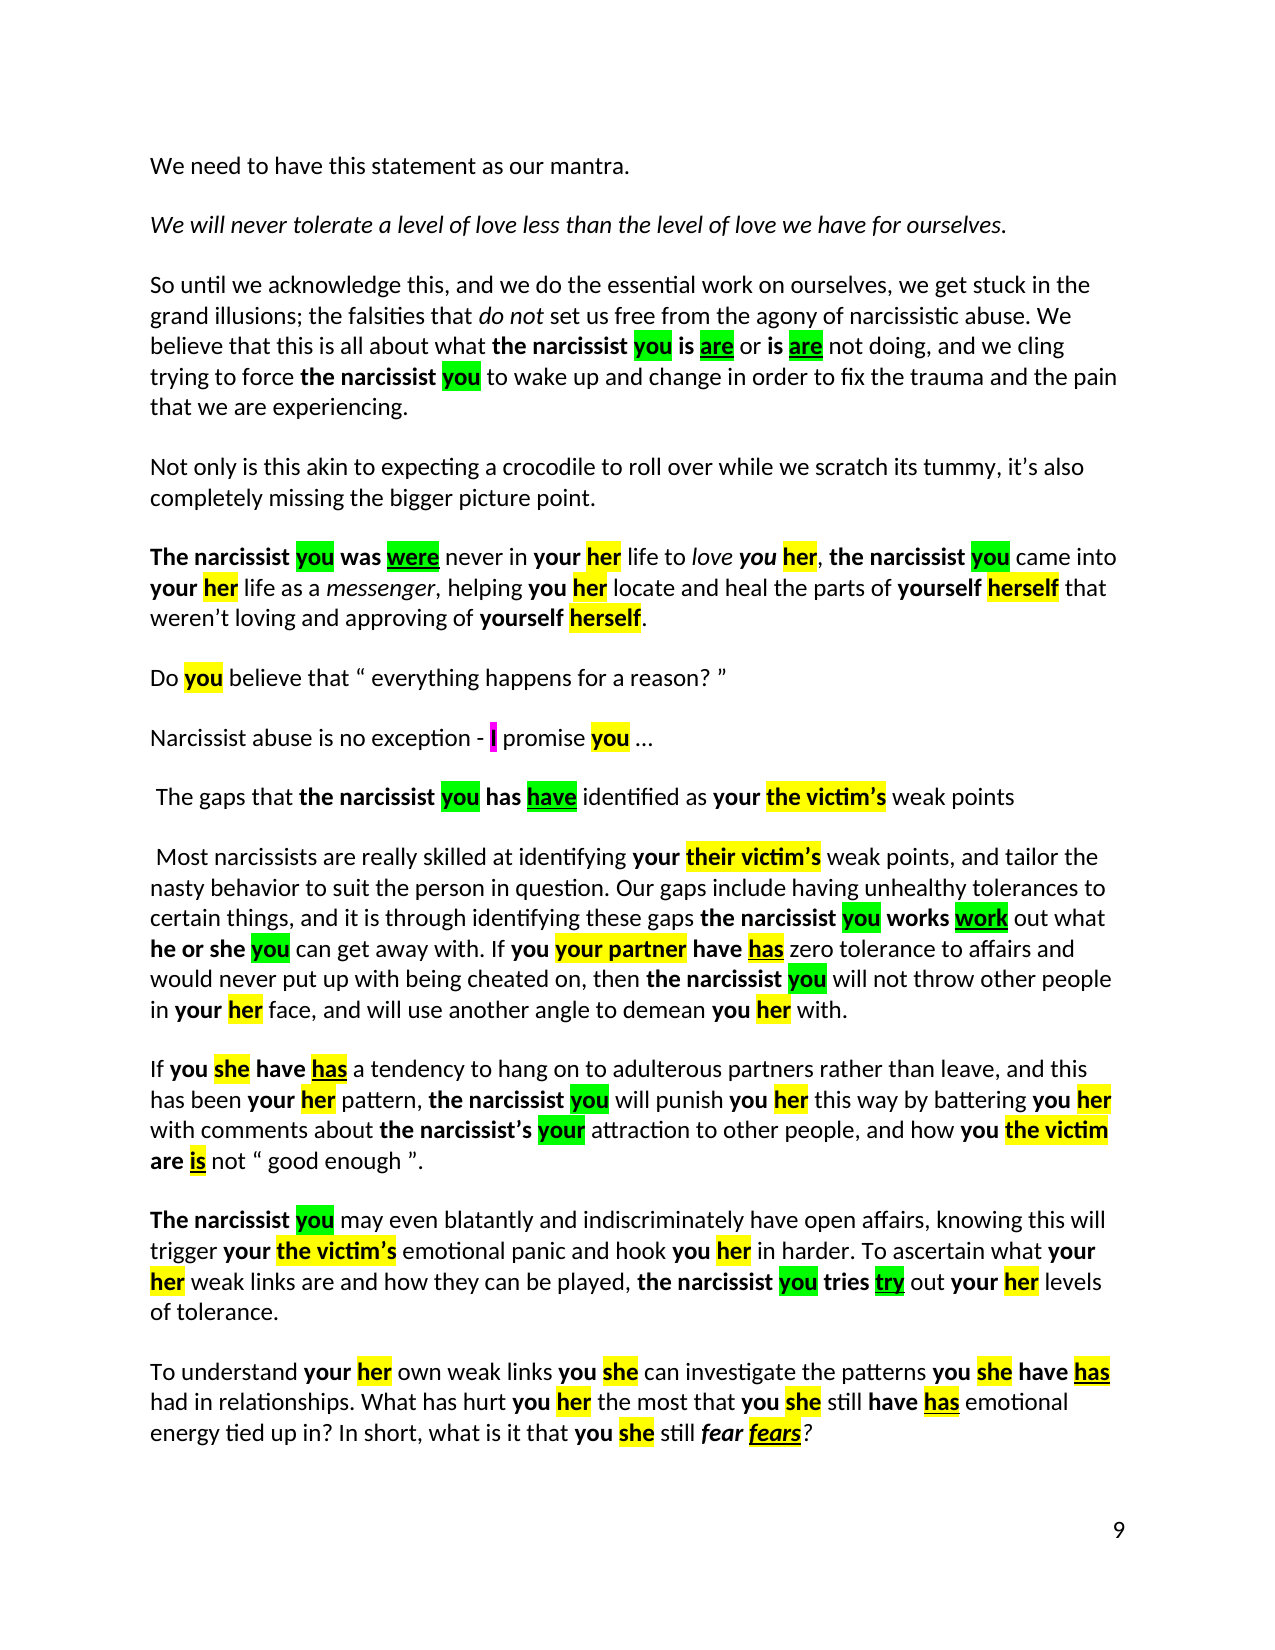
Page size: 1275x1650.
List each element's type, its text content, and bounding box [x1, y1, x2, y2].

text We need to have this statement as our mantra. [150, 150, 1125, 181]
text Not only is this akin to expecting a crocodile to roll over while we scratch its tummy, it’s also completely missing the bigger picture point. [150, 451, 1125, 512]
text Do you believe that “ everything happens for a reason? ” [223, 662, 1125, 693]
text The gaps that the narcissist you has have identified as your the victim’s weak points [886, 781, 1125, 812]
text The gaps that the narcissist you has have identified as your the victim’s weak points [150, 781, 441, 812]
text The gaps that the narcissist you has have identified as your the victim’s weak points [577, 781, 766, 812]
text If you she have has a tendency to hang on to adulterous partners rather than leave, and this has been your her pattern, the narcissist you will punish you her this way by battering you her with comments about the narcissist’s your attraction to other people, and how you the victim are is not “ good enough ”. [150, 1053, 1125, 1176]
text So until we acknowledge this, and we do the essential work on ourselves, we get stuck in the grand illusions; the falsities that do not set us free from the agony of narcissistic abuse. We believe that this is all about what the narcissist you is are or is are not doing, and we cling trying to force the narcissist you to wake up and change in order to fix the trauma and the pain that we are experiencing. [150, 269, 1125, 422]
text We will never tolerate a level of love less than the level of love we have for ourselves. [150, 210, 1125, 240]
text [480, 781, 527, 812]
text Narcissist abuse is no exception - I promise you … [630, 722, 1125, 752]
text The narcissist you may even blatantly and indiscriminately have open affairs, knowing this will trigger your the victim’s emotional panic and hook you her in harder. To ascertain what your her weak links are and how they can be played, the narcissist you tries try out your her levels of tolerance. [150, 1205, 1125, 1327]
text The narcissist you was were never in your her life to love you her, the narcissist you came into your her life as a messenger, helping you her locate and heal the parts of yourself herself that weren’t loving and approving of yourself herself. [150, 541, 1125, 633]
text Narcissist abuse is no exception - I promise you … [150, 722, 490, 752]
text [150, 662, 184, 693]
text To understand your her own weak links you she can investigate the patterns you she have has had in relationships. What has hurt you her the most that you she still have has emotional energy tied up in? In short, what is it that you she still fear fears? [150, 1356, 1125, 1447]
text Most narcissists are really skilled at identifying your their victim’s weak points, and tailor the nasty behavior to suit the person in question. Our gaps include having unhealthy tolerances to certain things, and it is through identifying these gaps the narcissist you works work out what he or she you can get away with. If you your partner have has zero tolerance to affairs and would never put up with being cheated on, then the narcissist you will not throw other people in your her face, and will use another angle to demean you her with. [150, 841, 1125, 1024]
